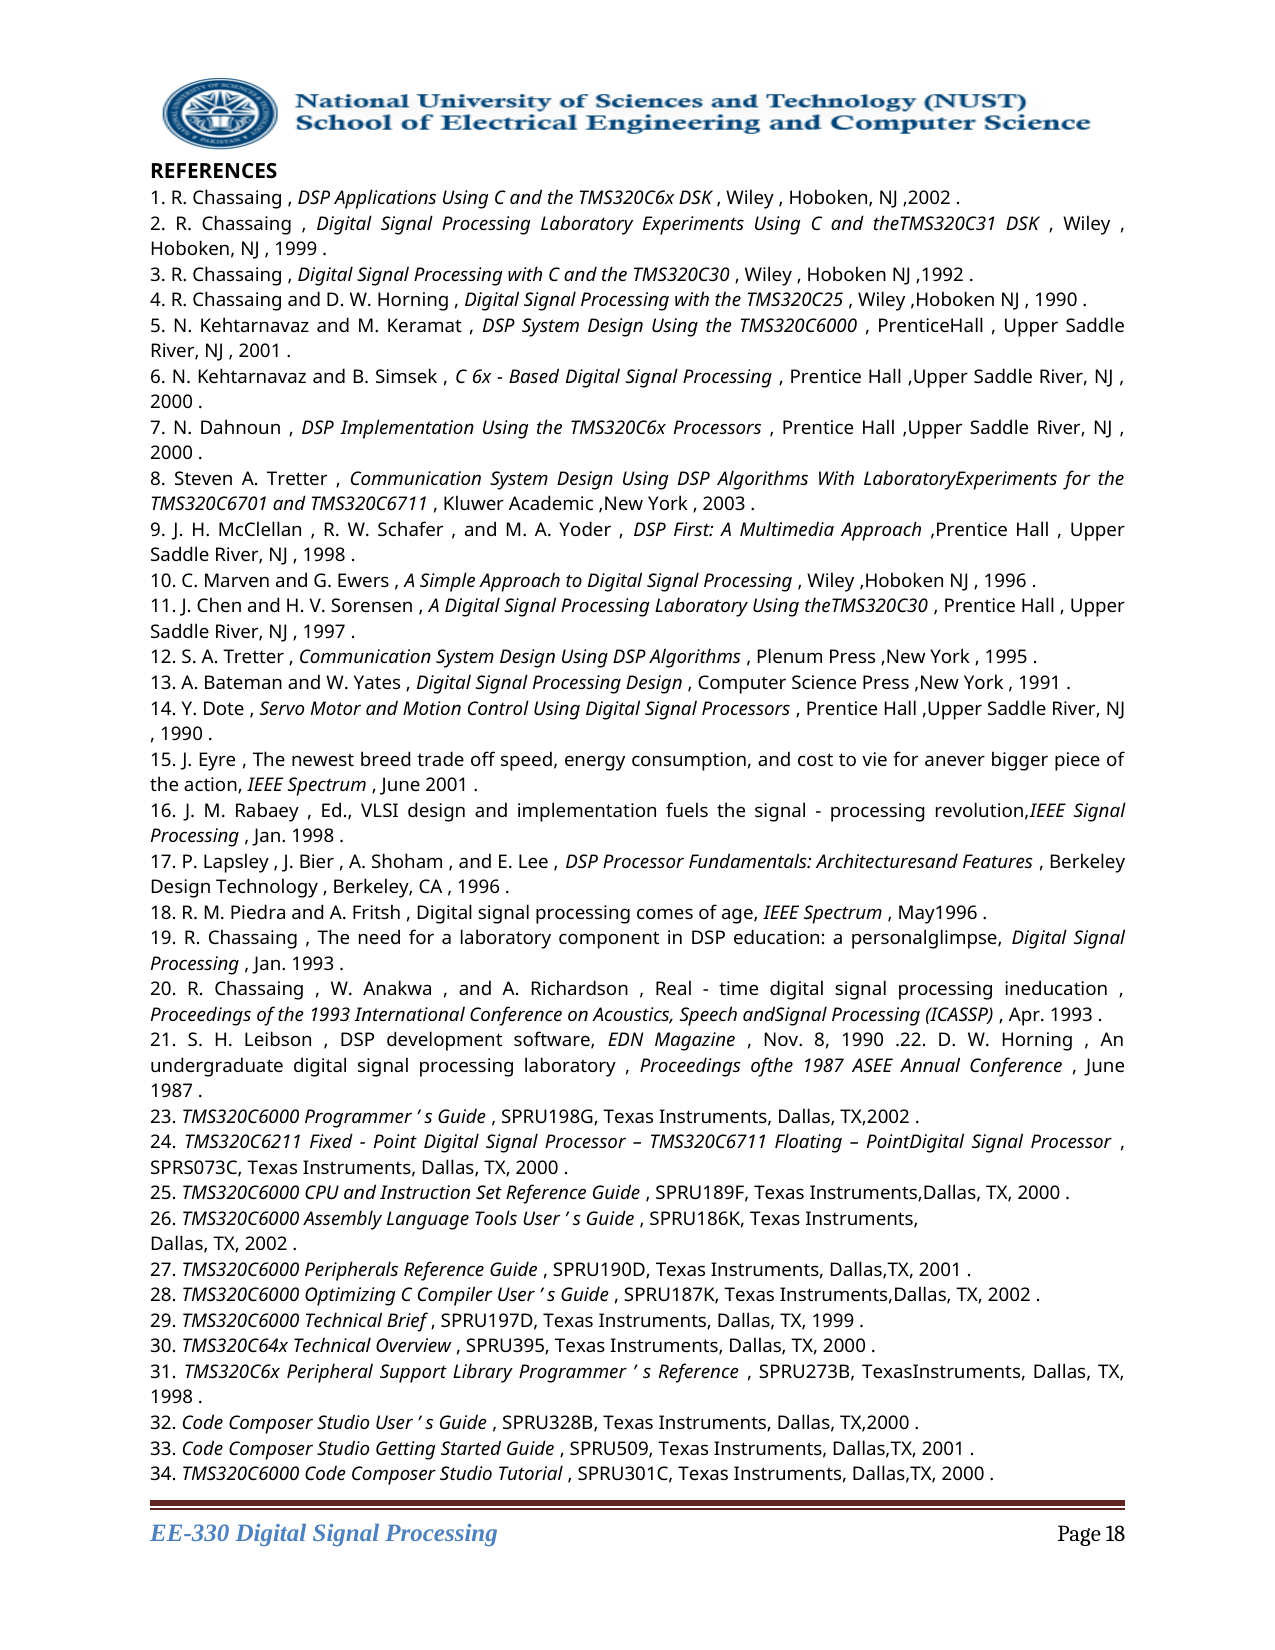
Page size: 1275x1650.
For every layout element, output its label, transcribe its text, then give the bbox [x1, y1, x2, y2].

text 18. R. M. Piedra and A. Fritsh , Digital signal processing comes of age, IEEE Spectrum , May1996 . [150, 899, 1125, 924]
text 25. TMS320C6000 CPU and Instruction Set Reference Guide , SPRU189F, Texas Instruments,Dallas, TX, 2000 . [150, 1180, 1125, 1205]
text 11. J. Chen and H. V. Sorensen , A Digital Signal Processing Laboratory Using theTMS320C30 , Prentice Hall , Upper Saddle River, NJ , 1997 . [150, 593, 1125, 644]
text 3. R. Chassaing , Digital Signal Processing with C and the TMS320C30 , Wiley , Hoboken NJ ,1992 . [150, 261, 1125, 286]
text 4. R. Chassaing and D. W. Horning , Digital Signal Processing with the TMS320C25 , Wiley ,Hoboken NJ , 1990 . [150, 286, 1125, 312]
text 32. Code Composer Studio User ’ s Guide , SPRU328B, Texas Instruments, Dallas, TX,2000 . [150, 1409, 1125, 1435]
text 8. Steven A. Tretter , Communication System Design Using DSP Algorithms With LaboratoryExperiments for the TMS320C6701 and TMS320C6711 , Kluwer Academic ,New York , 2003 . [150, 465, 1125, 516]
text 24. TMS320C6211 Fixed - Point Digital Signal Processor – TMS320C6711 Floating – PointDigital Signal Processor , SPRS073C, Texas Instruments, Dallas, TX, 2000 . [150, 1129, 1125, 1180]
text 6. N. Kehtarnavaz and B. Simsek , C 6x - Based Digital Signal Processing , Prentice Hall ,Upper Saddle River, NJ , 2000 . [150, 363, 1125, 414]
text 15. J. Eyre , The newest breed trade off speed, energy consumption, and cost to vie for anever bigger piece of the action, IEEE Spectrum , June 2001 . [150, 746, 1125, 797]
text 13. A. Bateman and W. Yates , Digital Signal Processing Design , Computer Science Press ,New York , 1991 . [150, 669, 1125, 695]
text 12. S. A. Tretter , Communication System Design Using DSP Algorithms , Plenum Press ,New York , 1995 . [150, 644, 1125, 669]
text 31. TMS320C6x Peripheral Support Library Programmer ’ s Reference , SPRU273B, TexasInstruments, Dallas, TX, 1998 . [150, 1358, 1125, 1409]
text 28. TMS320C6000 Optimizing C Compiler User ’ s Guide , SPRU187K, Texas Instruments,Dallas, TX, 2002 . [150, 1282, 1125, 1307]
text 34. TMS320C6000 Code Composer Studio Tutorial , SPRU301C, Texas Instruments, Dallas,TX, 2000 . [150, 1460, 1125, 1486]
text 30. TMS320C64x Technical Overview , SPRU395, Texas Instruments, Dallas, TX, 2000 . [150, 1333, 1125, 1358]
text 21. S. H. Leibson , DSP development software, EDN Magazine , Nov. 8, 1990 .22. D. W. Horning , An undergraduate digital signal processing laboratory , Proceedings ofthe 1987 ASEE Annual Conference , June 1987 . [150, 1027, 1125, 1103]
text 10. C. Marven and G. Ewers , A Simple Approach to Digital Signal Processing , Wiley ,Hoboken NJ , 1996 . [150, 567, 1125, 593]
text 20. R. Chassaing , W. Anakwa , and A. Richardson , Real - time digital signal processing ineducation , Proceedings of the 1993 International Conference on Acoustics, Speech andSignal Processing (ICASSP) , Apr. 1993 . [150, 976, 1125, 1027]
text 17. P. Lapsley , J. Bier , A. Shoham , and E. Lee , DSP Processor Fundamentals: Architecturesand Features , Berkeley Design Technology , Berkeley, CA , 1996 . [150, 848, 1125, 899]
picture [150, 75, 1104, 156]
text 23. TMS320C6000 Programmer ’ s Guide , SPRU198G, Texas Instruments, Dallas, TX,2002 . [150, 1103, 1125, 1129]
text 33. Code Composer Studio Getting Started Guide , SPRU509, Texas Instruments, Dallas,TX, 2001 . [150, 1435, 1125, 1460]
text 5. N. Kehtarnavaz and M. Keramat , DSP System Design Using the TMS320C6000 , PrenticeHall , Upper Saddle River, NJ , 2001 . [150, 312, 1125, 363]
text 27. TMS320C6000 Peripherals Reference Guide , SPRU190D, Texas Instruments, Dallas,TX, 2001 . [150, 1256, 1125, 1282]
text 29. TMS320C6000 Technical Brief , SPRU197D, Texas Instruments, Dallas, TX, 1999 . [150, 1307, 1125, 1333]
text 9. J. H. McClellan , R. W. Schafer , and M. A. Yoder , DSP First: A Multimedia Approach ,Prentice Hall , Upper Saddle River, NJ , 1998 . [150, 516, 1125, 567]
text Dallas, TX, 2002 . [150, 1231, 1125, 1256]
text 14. Y. Dote , Servo Motor and Motion Control Using Digital Signal Processors , Prentice Hall ,Upper Saddle River, NJ , 1990 . [150, 695, 1125, 746]
text 1. R. Chassaing , DSP Applications Using C and the TMS320C6x DSK , Wiley , Hoboken, NJ ,2002 . [150, 184, 1125, 210]
text 26. TMS320C6000 Assembly Language Tools User ’ s Guide , SPRU186K, Texas Instruments, [150, 1205, 1125, 1231]
text 16. J. M. Rabaey , Ed., VLSI design and implementation fuels the signal - processing revolution,IEEE Signal Processing , Jan. 1998 . [150, 797, 1125, 848]
text REFERENCES [150, 156, 1125, 184]
text 2. R. Chassaing , Digital Signal Processing Laboratory Experiments Using C and theTMS320C31 DSK , Wiley , Hoboken, NJ , 1999 . [150, 210, 1125, 261]
text 7. N. Dahnoun , DSP Implementation Using the TMS320C6x Processors , Prentice Hall ,Upper Saddle River, NJ , 2000 . [150, 414, 1125, 465]
text 19. R. Chassaing , The need for a laboratory component in DSP education: a personalglimpse, Digital Signal Processing , Jan. 1993 . [150, 924, 1125, 976]
